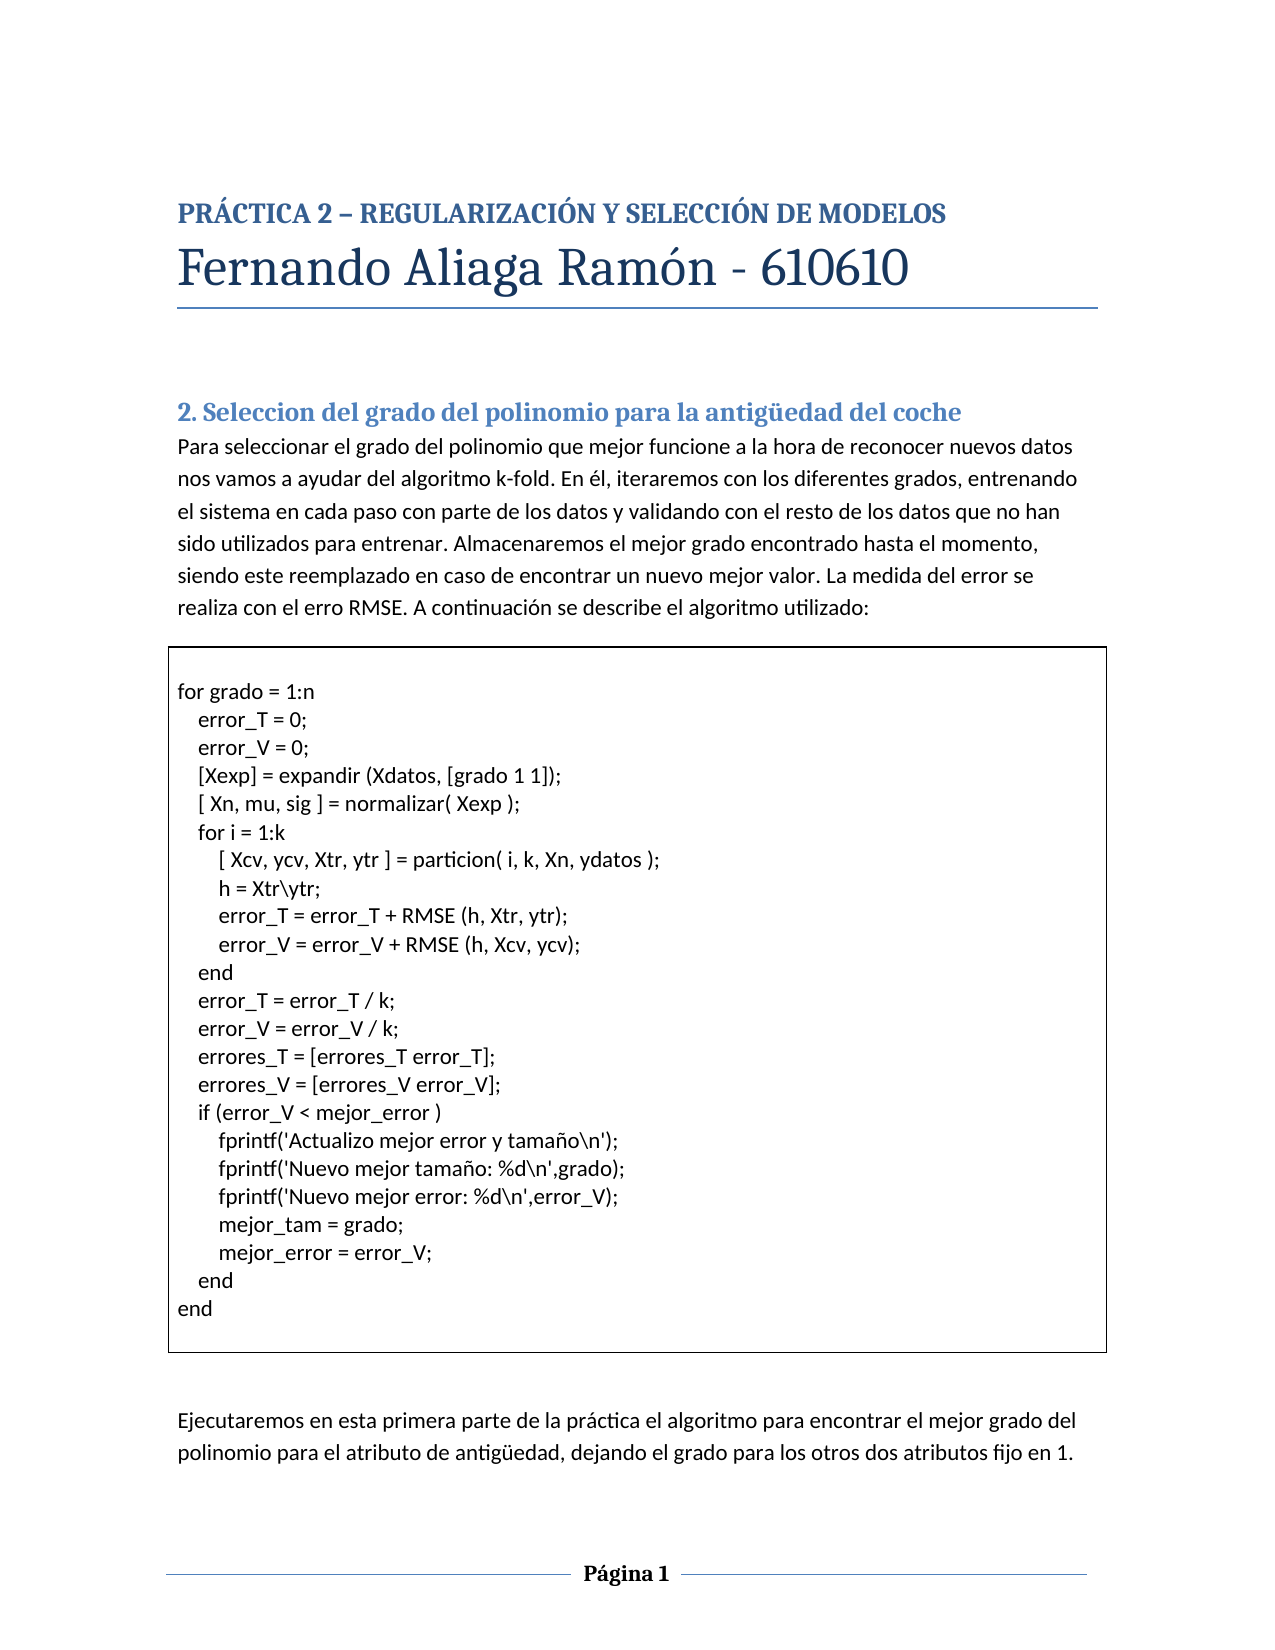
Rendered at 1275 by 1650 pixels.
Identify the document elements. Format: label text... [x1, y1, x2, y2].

text Ejecutaremos en esta primera parte de la práctica el algoritmo para encontrar el mejor grado del polinomio para el atributo de antigüedad, dejando el grado para los otros dos atributos fijo en 1. [177, 1406, 1098, 1466]
text error_T = error_T / k; [177, 986, 1098, 1014]
text error_T = error_T + RMSE (h, Xtr, ytr); [177, 902, 1098, 930]
subtitle 2. Seleccion del grado del polinomio para la antigüedad del coche [177, 397, 1098, 428]
text fprintf('Actualizo mejor error y tamaño\n'); [177, 1126, 1098, 1154]
text mejor_tam = grado; [177, 1210, 1098, 1238]
text error_V = error_V + RMSE (h, Xcv, ycv); [177, 930, 1098, 958]
text error_V = error_V / k; [177, 1014, 1098, 1042]
text for i = 1:k [177, 818, 1098, 846]
text h = Xtr\ytr; [177, 874, 1098, 902]
text errores_T = [errores_T error_T]; [177, 1042, 1098, 1070]
subtitle PRÁCTICA 2 – REGULARIZACIÓN Y SELECCIÓN DE MODELOS [177, 198, 1098, 231]
text errores_V = [errores_V error_V]; [177, 1070, 1098, 1098]
text [ Xn, mu, sig ] = normalizar( Xexp ); [177, 789, 1098, 818]
text error_T = 0; [177, 706, 1098, 733]
text [Xexp] = expandir (Xdatos, [grado 1 1]); [177, 762, 1098, 789]
text [ Xcv, ycv, Xtr, ytr ] = particion( i, k, Xn, ydatos ); [177, 846, 1098, 874]
text end [177, 958, 1098, 986]
text end [177, 1266, 1098, 1294]
text fprintf('Nuevo mejor tamaño: %d\n',grado); [177, 1154, 1098, 1182]
text error_V = 0; [177, 733, 1098, 762]
title Fernando Aliaga Ramón - 610610 [177, 236, 1098, 307]
text mejor_error = error_V; [177, 1238, 1098, 1266]
text fprintf('Nuevo mejor error: %d\n',error_V); [177, 1182, 1098, 1210]
text Para seleccionar el grado del polinomio que mejor funcione a la hora de reconocer nuevos datos nos vamos a ayudar del algoritmo k-fold. En él, iteraremos con los diferentes grados, entrenando el sistema en cada paso con parte de los datos y validando con el resto de los datos que no han sido utilizados para entrenar. Almacenaremos el mejor grado encontrado hasta el momento, siendo este reemplazado en caso de encontrar un nuevo mejor valor. La medida del error se realiza con el erro RMSE. A continuación se describe el algoritmo utilizado: [177, 432, 1098, 621]
text for grado = 1:n [177, 677, 1098, 706]
text if (error_V < mejor_error ) [177, 1098, 1098, 1126]
text end [177, 1294, 1098, 1322]
